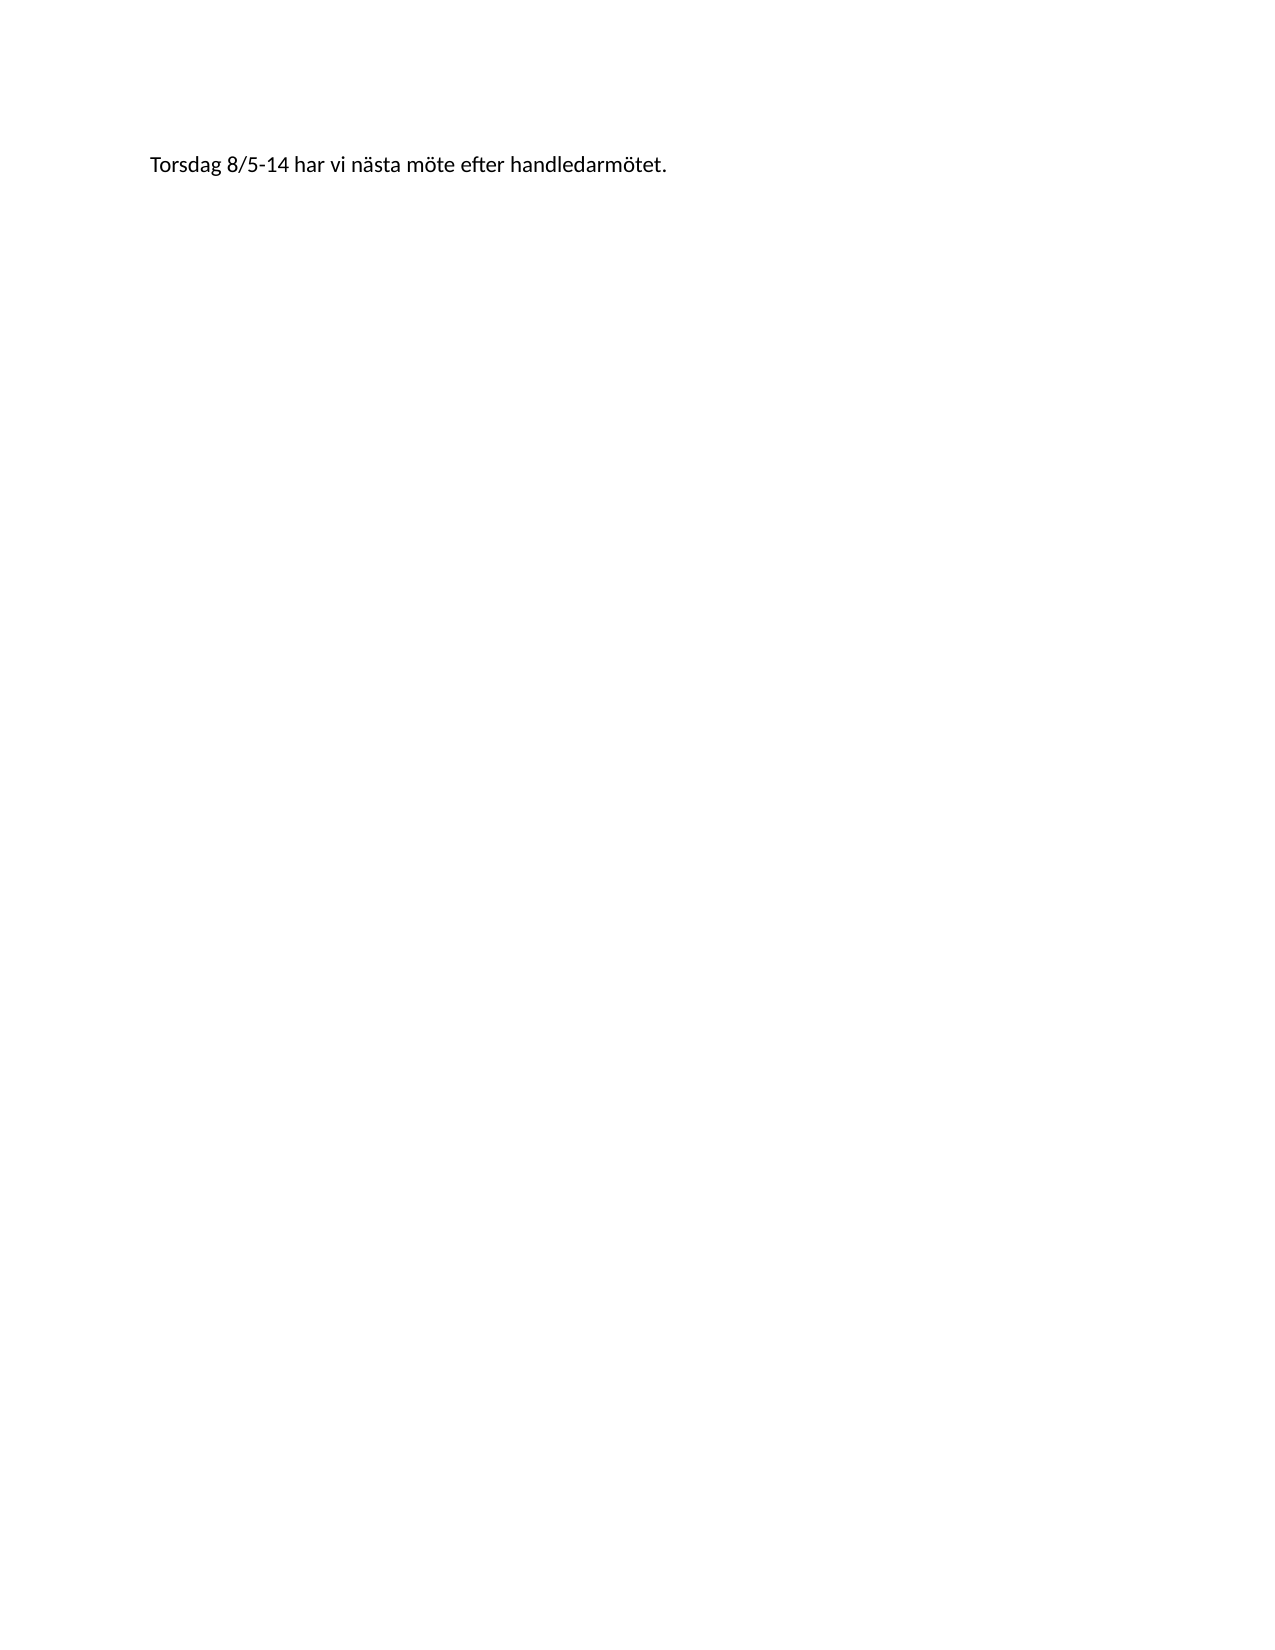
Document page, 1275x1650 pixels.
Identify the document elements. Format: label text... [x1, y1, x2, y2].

text Torsdag 8/5-14 har vi nästa möte efter handledarmötet. [150, 150, 1125, 179]
